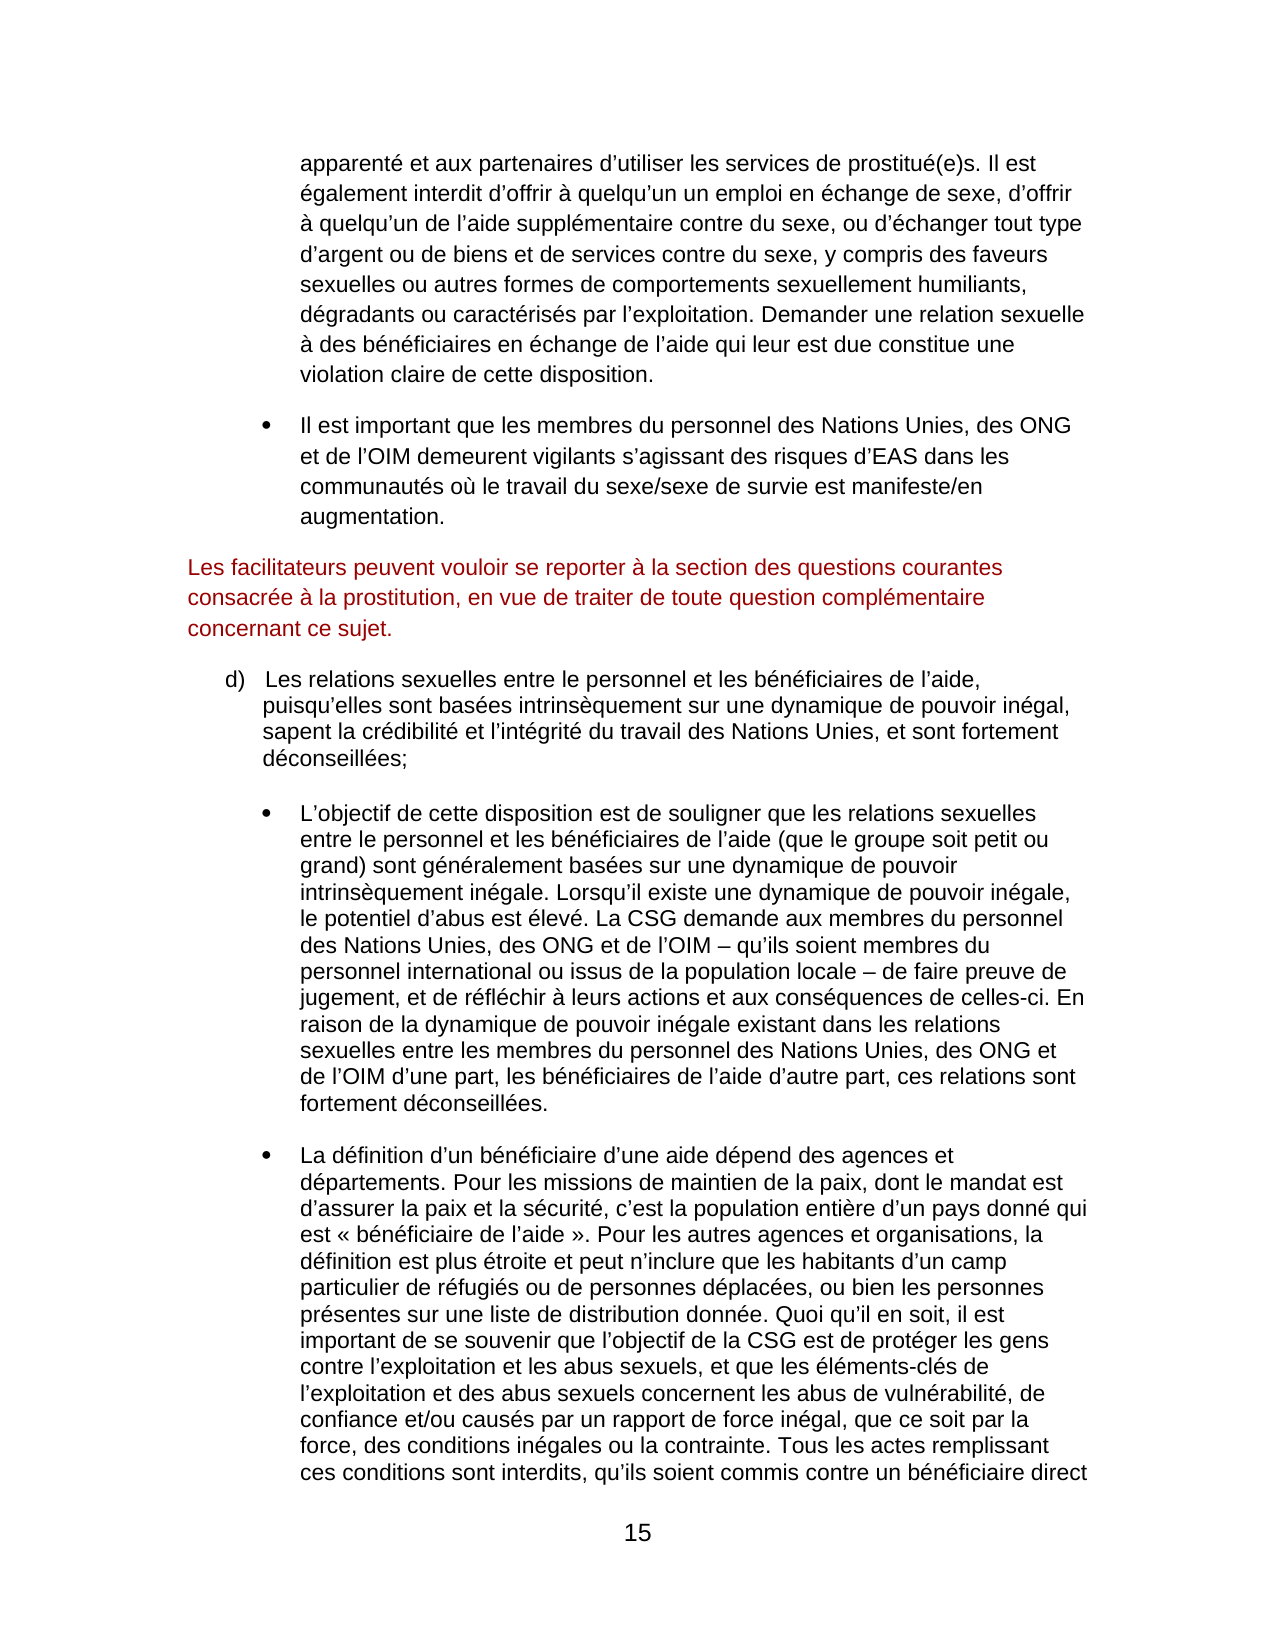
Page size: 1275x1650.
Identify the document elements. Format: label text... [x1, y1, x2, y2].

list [262, 1142, 1087, 1485]
text Les facilitateurs peuvent vouloir se reporter à la section des questions courantes consacrée à la prostitution, en vue de traiter de toute question complémentaire concernant ce sujet. [187, 554, 1087, 641]
list Les relations sexuelles entre le personnel et les bénéficiaires de l’aide, puisqu’elles sont basées intrinsèquement sur une dynamique de pouvoir inégal, sapent la crédibilité et l’intégrité du travail des Nations Unies, et sont fortement déconseillées; [225, 666, 1087, 800]
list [262, 150, 1087, 388]
list L’objectif de cette disposition est de souligner que les relations sexuelles entre le personnel et les bénéficiaires de l’aide (que le groupe soit petit ou grand) sont généralement basées sur une dynamique de pouvoir intrinsèquement inégale. Lorsqu’il existe une dynamique de pouvoir inégale, le potentiel d’abus est élevé. La CSG demande aux membres du personnel des Nations Unies, des ONG et de l’OIM – qu’ils soient membres du personnel international ou issus de la population locale – de faire preuve de jugement, et de réfléchir à leurs actions et aux conséquences de celles-ci. En raison de la dynamique de pouvoir inégale existant dans les relations sexuelles entre les membres du personnel des Nations Unies, des ONG et de l’OIM d’une part, les bénéficiaires de l’aide d’autre part, ces relations sont fortement déconseillées. [262, 800, 1087, 1116]
list Il est important que les membres du personnel des Nations Unies, des ONG et de l’OIM demeurent vigilants s’agissant des risques d’EAS dans les communautés où le travail du sexe/sexe de survie est manifeste/en augmentation. [262, 412, 1087, 529]
